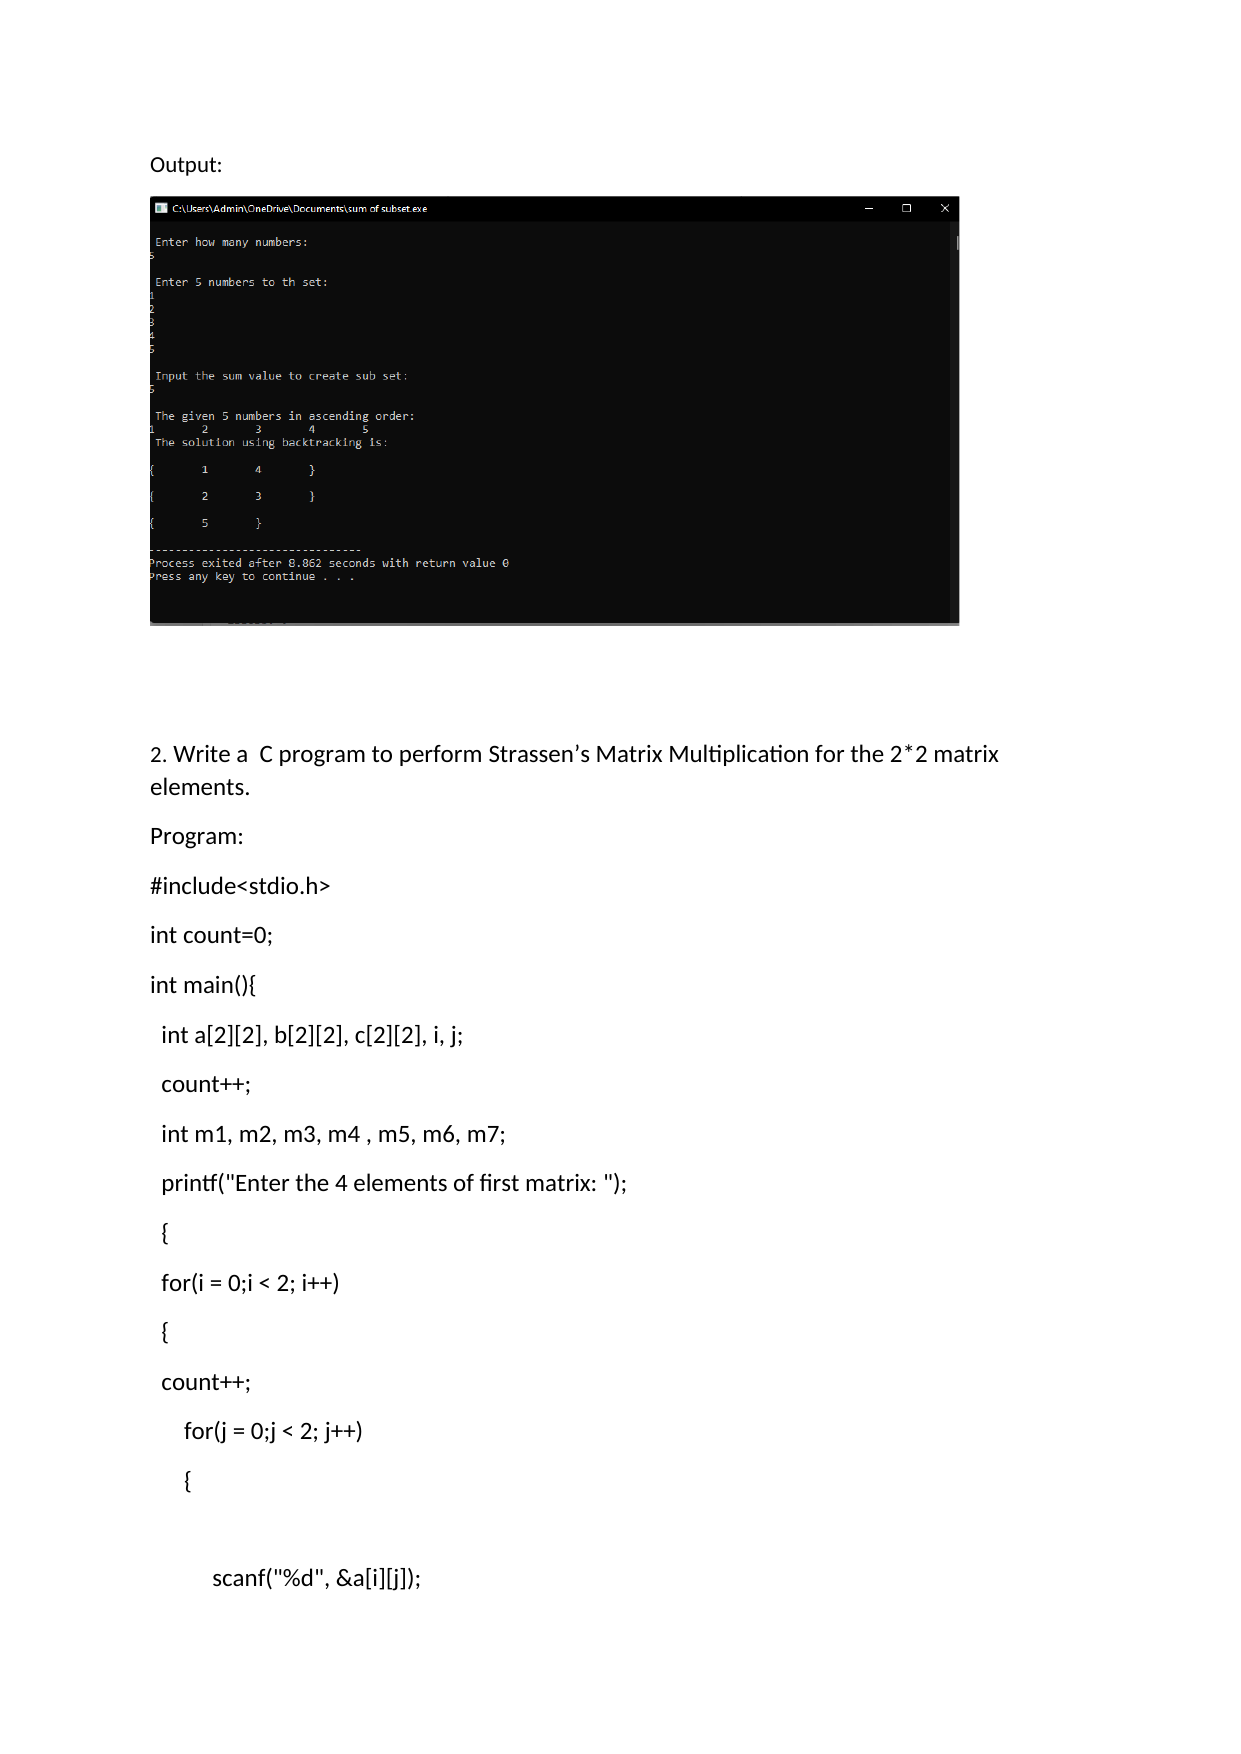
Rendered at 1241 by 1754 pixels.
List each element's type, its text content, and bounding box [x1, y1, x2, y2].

text { [150, 1465, 1090, 1496]
text int main(){ [150, 969, 1090, 1000]
text 2. Write a C program to perform Strassen’s Matrix Multiplication for the 2*2 matrix elements. [150, 738, 1090, 801]
text for(i = 0;i < 2; i++) [150, 1267, 1090, 1297]
text for(j = 0;j < 2; j++) [150, 1415, 1090, 1446]
text count++; [150, 1366, 1090, 1396]
text int a[2][2], b[2][2], c[2][2], i, j; [150, 1019, 1090, 1049]
text int count=0; [150, 919, 1090, 950]
text scanf("%d", &a[i][j]); [150, 1562, 1090, 1592]
text Program: [150, 820, 1090, 851]
text printf("Enter the 4 elements of first matrix: "); [150, 1167, 1090, 1198]
text count++; [150, 1068, 1090, 1099]
text { [150, 1217, 1090, 1248]
text Output: [150, 150, 1090, 178]
text #include<stdio.h> [150, 870, 1090, 901]
text int m1, m2, m3, m4 , m5, m6, m7; [150, 1118, 1090, 1148]
picture [150, 196, 960, 626]
text { [150, 1316, 1090, 1347]
